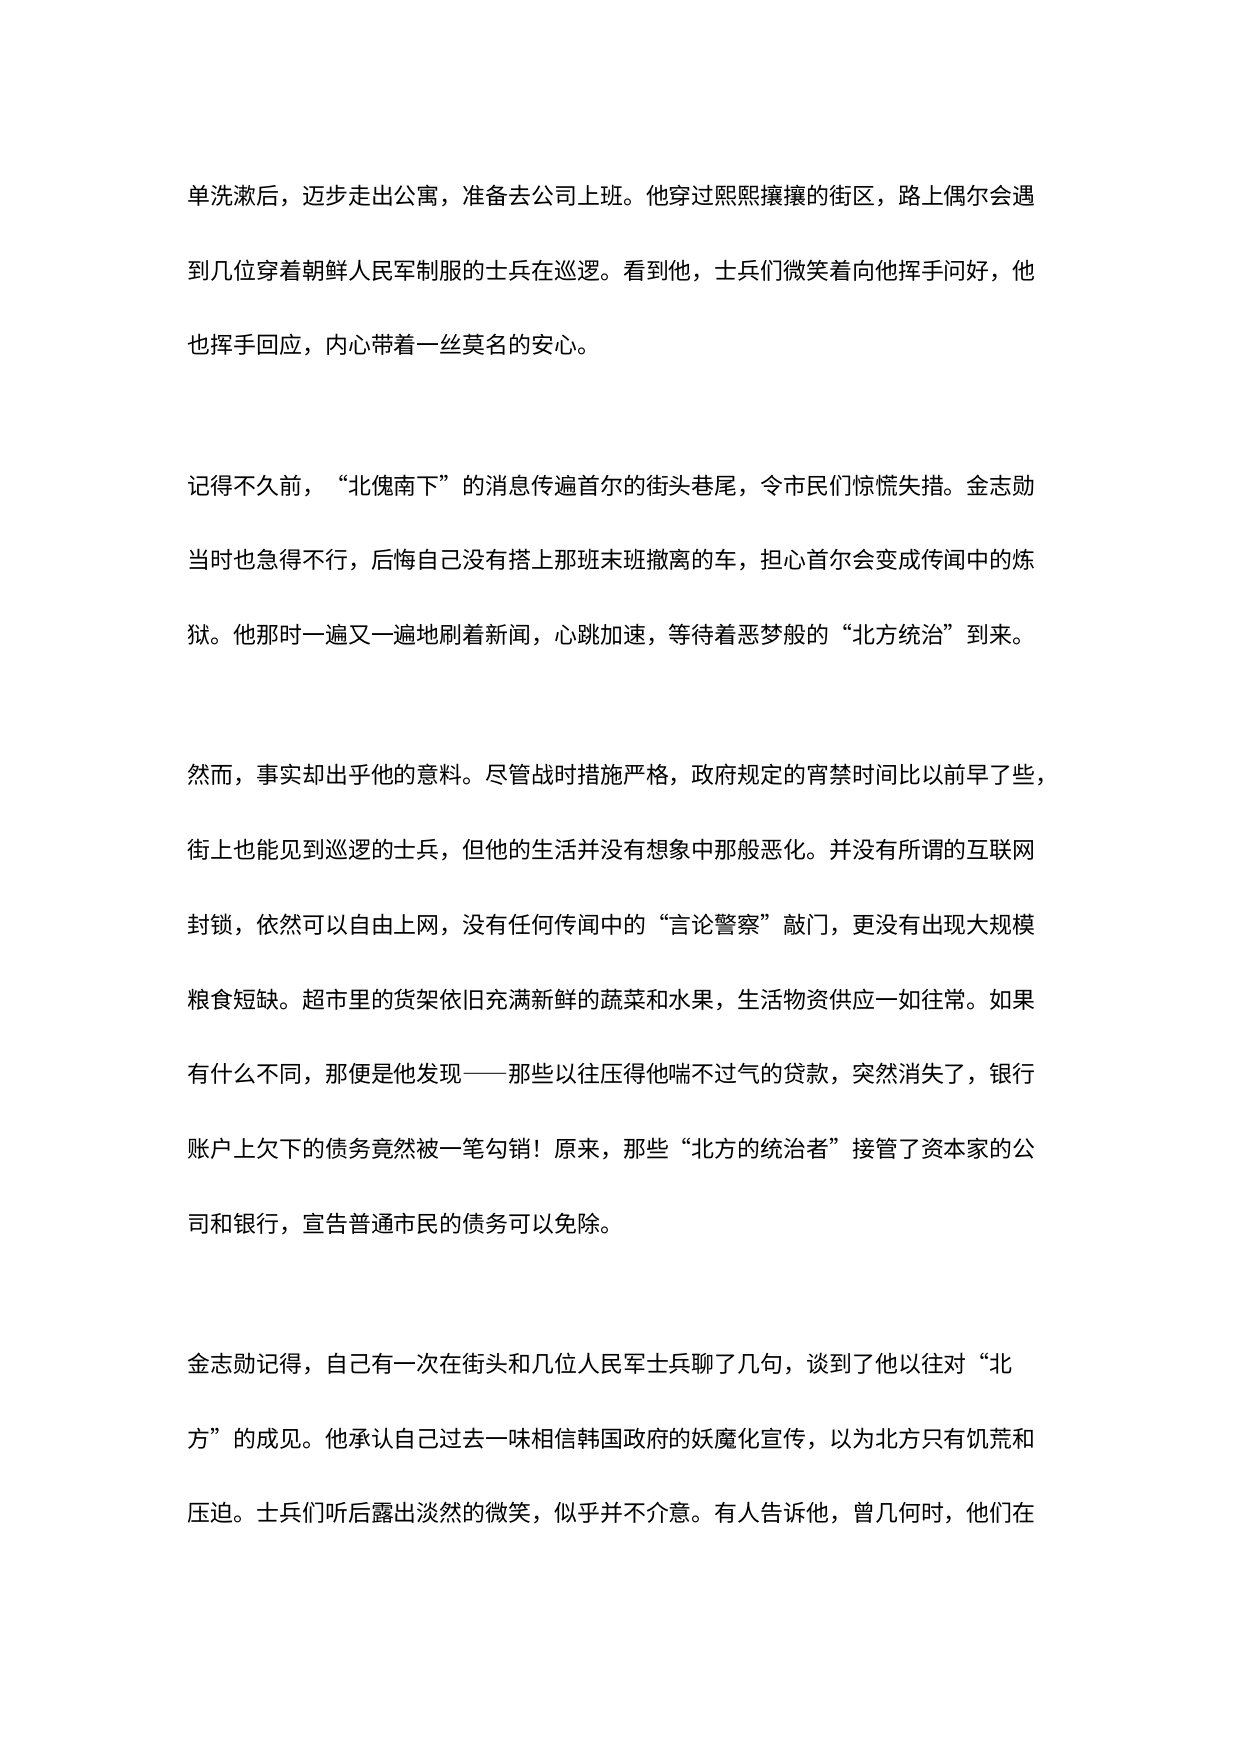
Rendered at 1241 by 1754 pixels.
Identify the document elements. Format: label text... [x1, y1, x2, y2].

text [187, 1330, 1053, 1544]
text 记得不久前，“北傀南下”的消息传遍首尔的街头巷尾，令市民们惊慌失措。金志勋当时也急得不行，后悔自己没有搭上那班末班撤离的车，担心首尔会变成传闻中的炼狱。他那时一遍又一遍地刷着新闻，心跳加速，等待着恶梦般的“北方统治”到来。 [187, 452, 1053, 666]
text 然而，事实却出乎他的意料。尽管战时措施严格，政府规定的宵禁时间比以前早了些，街上也能见到巡逻的士兵，但他的生活并没有想象中那般恶化。并没有所谓的互联网封锁，依然可以自由上网，没有任何传闻中的“言论警察”敲门，更没有出现大规模粮食短缺。超市里的货架依旧充满新鲜的蔬菜和水果，生活物资供应一如往常。如果有什么不同，那便是他发现——那些以往压得他喘不过气的贷款，突然消失了，银行账户上欠下的债务竟然被一笔勾销！原来，那些“北方的统治者”接管了资本家的公司和银行，宣告普通市民的债务可以免除。 [187, 742, 1053, 1255]
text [187, 162, 1053, 376]
